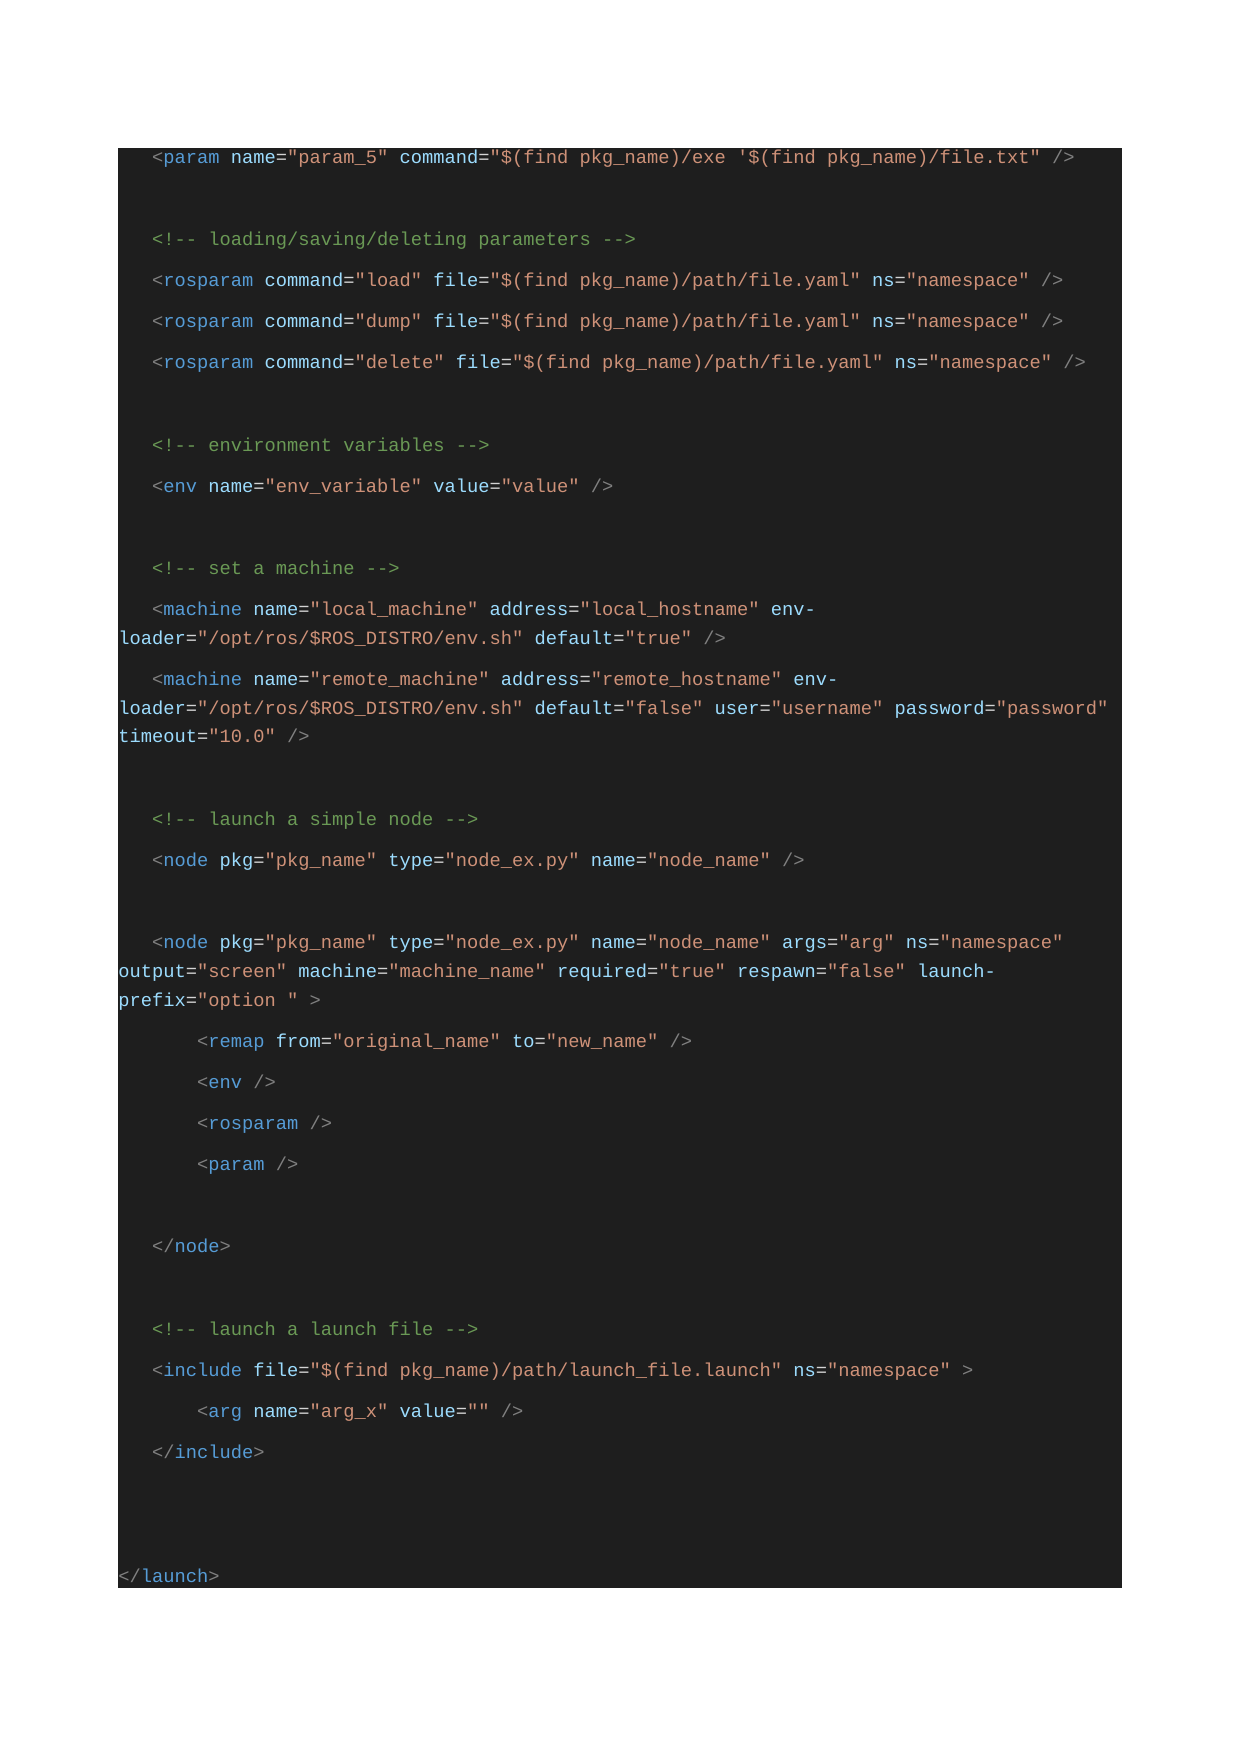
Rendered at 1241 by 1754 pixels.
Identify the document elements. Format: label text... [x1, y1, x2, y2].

text <include file="$(find pkg_name)/path/launch_file.launch" ns="namespace" > [118, 1361, 1122, 1382]
text <remap from="original_name" to="new_name" /> [118, 1031, 1122, 1053]
text <rosparam /> [118, 1114, 1122, 1135]
text <!-- launch a simple node --> [118, 809, 1122, 831]
text <arg name="arg_x" value="" /> [118, 1402, 1122, 1423]
text <node pkg="pkg_name" type="node_ex.py" name="node_name" args="arg" ns="namespace" output="screen" machine="machine_name" required="true" respawn="false" launch-prefix="option " > [118, 933, 1122, 1012]
text <machine name="remote_machine" address="remote_hostname" env-loader="/opt/ros/$ROS_DISTRO/env.sh" default="false" user="username" password="password" timeout="10.0" /> [118, 670, 1122, 748]
text <!-- environment variables --> [118, 436, 1122, 457]
text <!-- launch a launch file --> [118, 1319, 1122, 1341]
text <rosparam command="dump" file="$(find pkg_name)/path/file.yaml" ns="namespace" /> [118, 312, 1122, 333]
text <rosparam command="delete" file="$(find pkg_name)/path/file.yaml" ns="namespace" /> [118, 353, 1122, 374]
text <machine name="local_machine" address="local_hostname" env-loader="/opt/ros/$ROS_DISTRO/env.sh" default="true" /> [118, 600, 1122, 650]
text <param name="param_5" command="$(find pkg_name)/exe '$(find pkg_name)/file.txt" /> [118, 148, 1122, 169]
text <!-- loading/saving/deleting parameters --> [118, 230, 1122, 251]
text <node pkg="pkg_name" type="node_ex.py" name="node_name" /> [118, 851, 1122, 872]
text <env /> [118, 1073, 1122, 1094]
text <param /> [118, 1155, 1122, 1176]
text <env name="env_variable" value="value" /> [118, 477, 1122, 498]
text </node> [118, 1237, 1122, 1258]
text <rosparam command="load" file="$(find pkg_name)/path/file.yaml" ns="namespace" /> [118, 271, 1122, 292]
text </launch> [118, 1566, 1122, 1588]
text </include> [118, 1443, 1122, 1464]
text <!-- set a machine --> [118, 559, 1122, 580]
